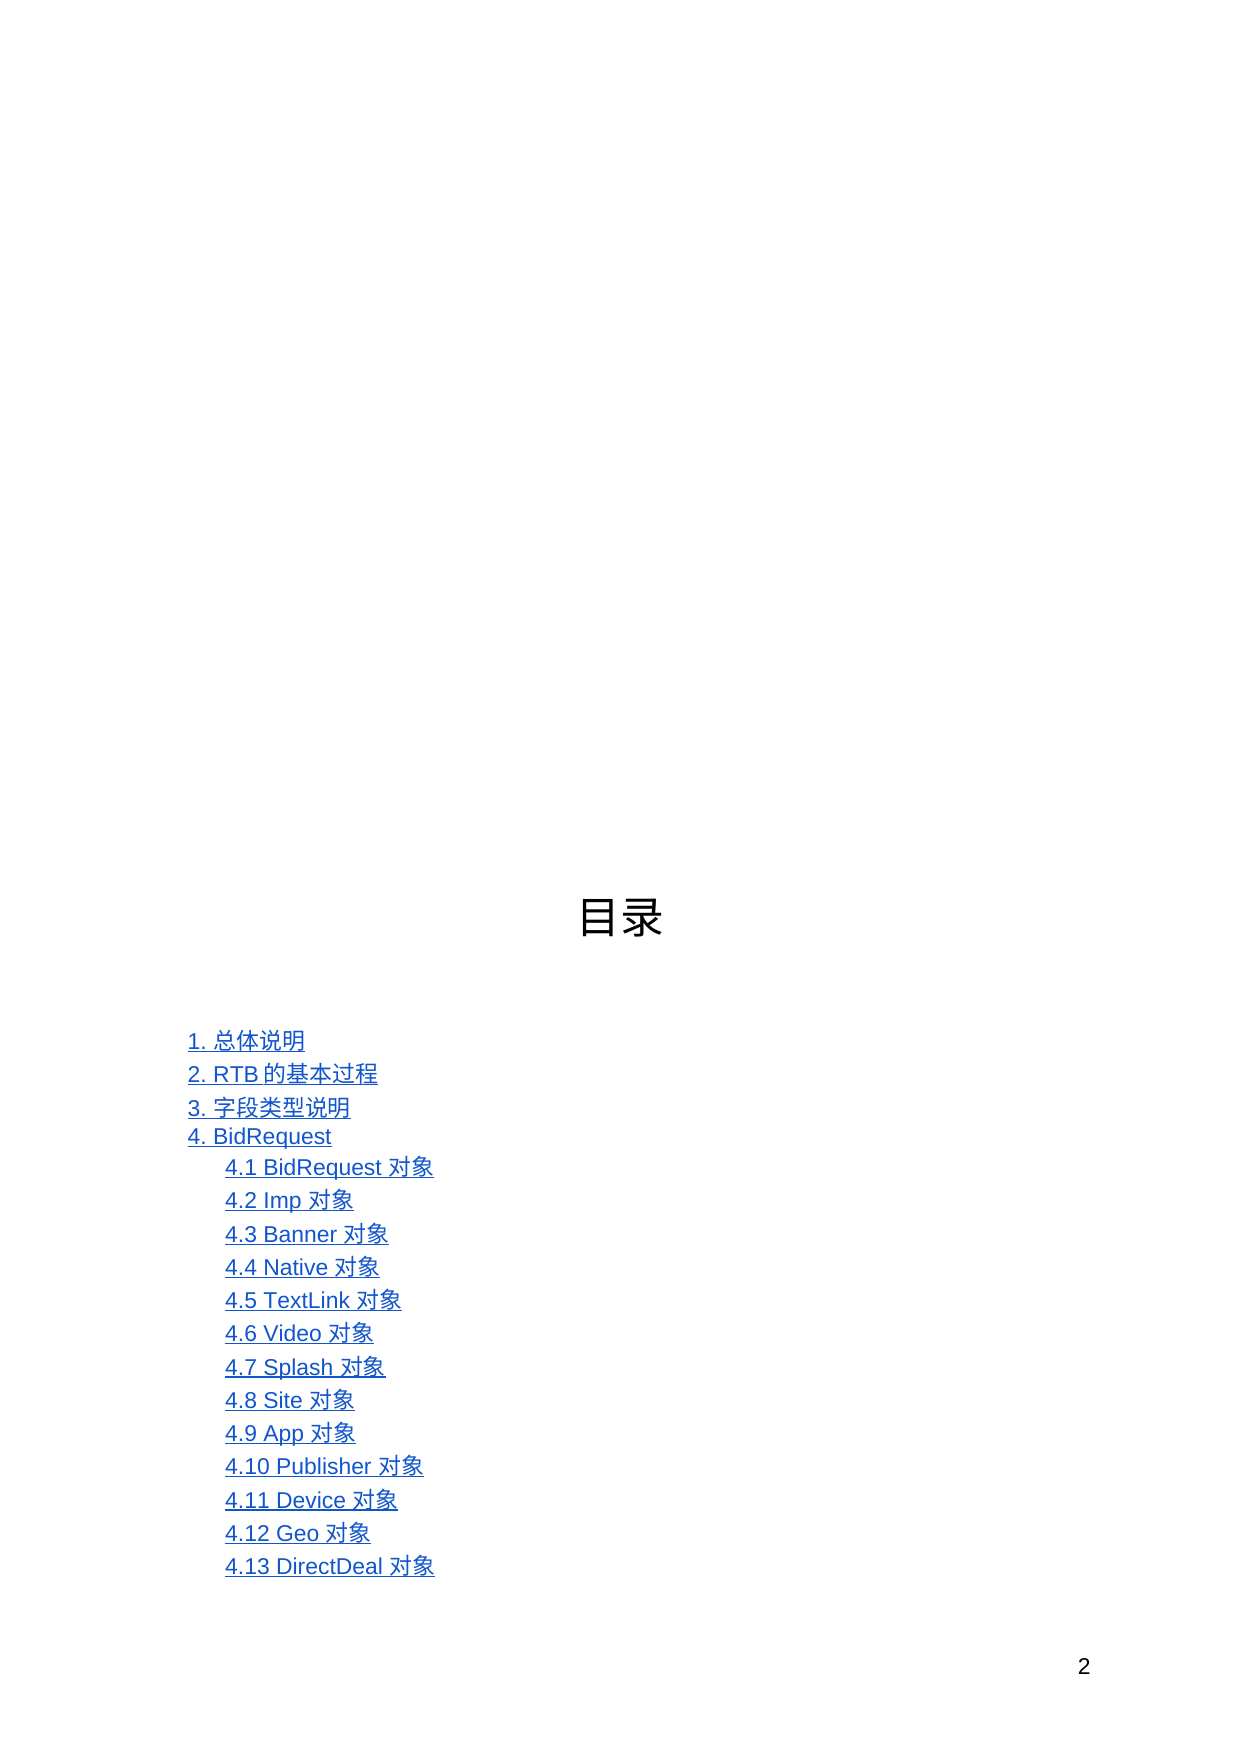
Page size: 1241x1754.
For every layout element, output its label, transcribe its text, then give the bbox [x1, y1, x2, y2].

title 目录 [150, 883, 1090, 946]
